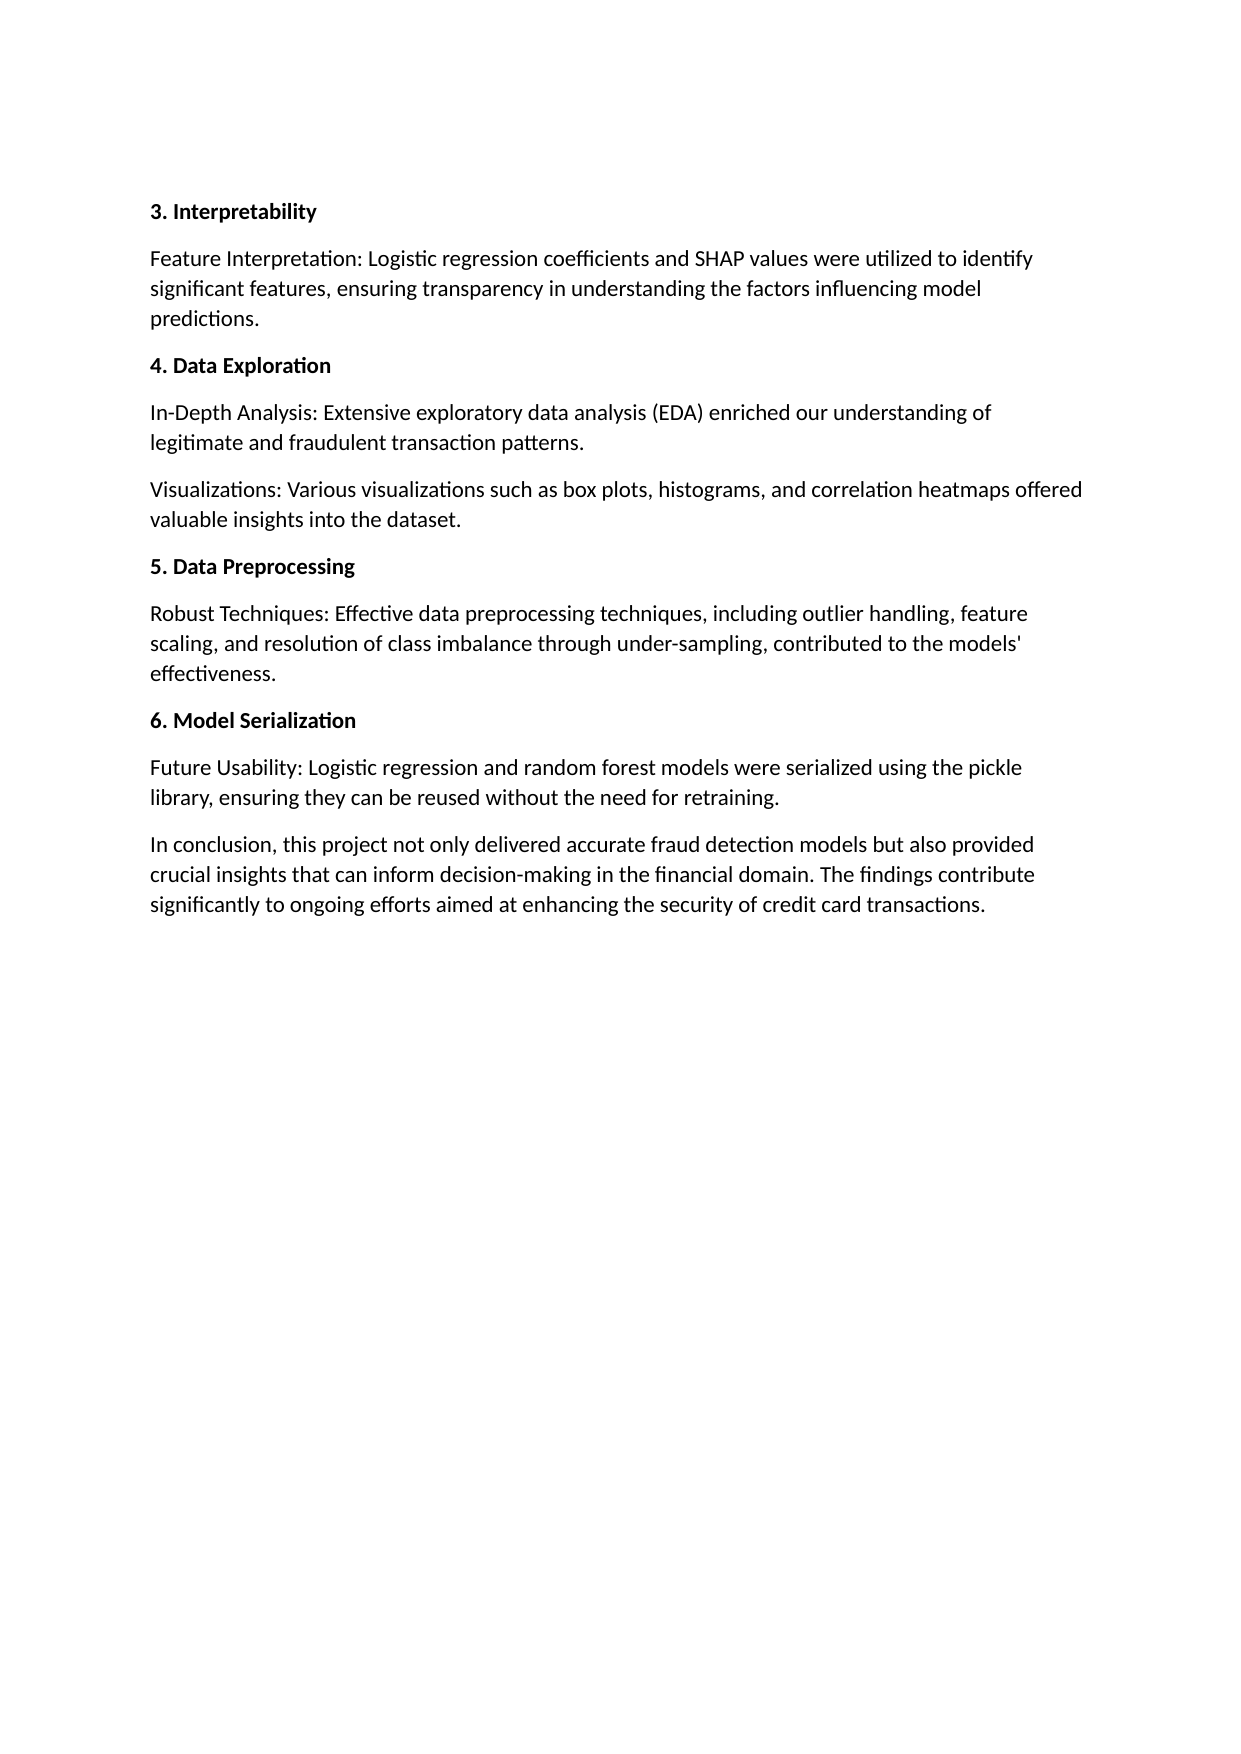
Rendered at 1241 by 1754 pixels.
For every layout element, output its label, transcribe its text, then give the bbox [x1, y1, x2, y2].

text 4. Data Exploration [150, 351, 1090, 379]
text In-Depth Analysis: Extensive exploratory data analysis (EDA) enriched our understanding of legitimate and fraudulent transaction patterns. [150, 398, 1090, 456]
text Visualizations: Various visualizations such as box plots, histograms, and correlation heatmaps offered valuable insights into the dataset. [150, 475, 1090, 533]
text In conclusion, this project not only delivered accurate fraud detection models but also provided crucial insights that can inform decision-making in the financial domain. The findings contribute significantly to ongoing efforts aimed at enhancing the security of credit card transactions. [150, 830, 1090, 919]
text Robust Techniques: Effective data preprocessing techniques, including outlier handling, feature scaling, and resolution of class imbalance through under-sampling, contributed to the models' effectiveness. [150, 599, 1090, 687]
text 5. Data Preprocessing [150, 552, 1090, 580]
text Future Usability: Logistic regression and random forest models were serialized using the pickle library, ensuring they can be reused without the need for retraining. [150, 753, 1090, 811]
text 3. Interpretability [150, 197, 1090, 225]
text 6. Model Serialization [150, 706, 1090, 734]
text Feature Interpretation: Logistic regression coefficients and SHAP values were utilized to identify significant features, ensuring transparency in understanding the factors influencing model predictions. [150, 244, 1090, 332]
